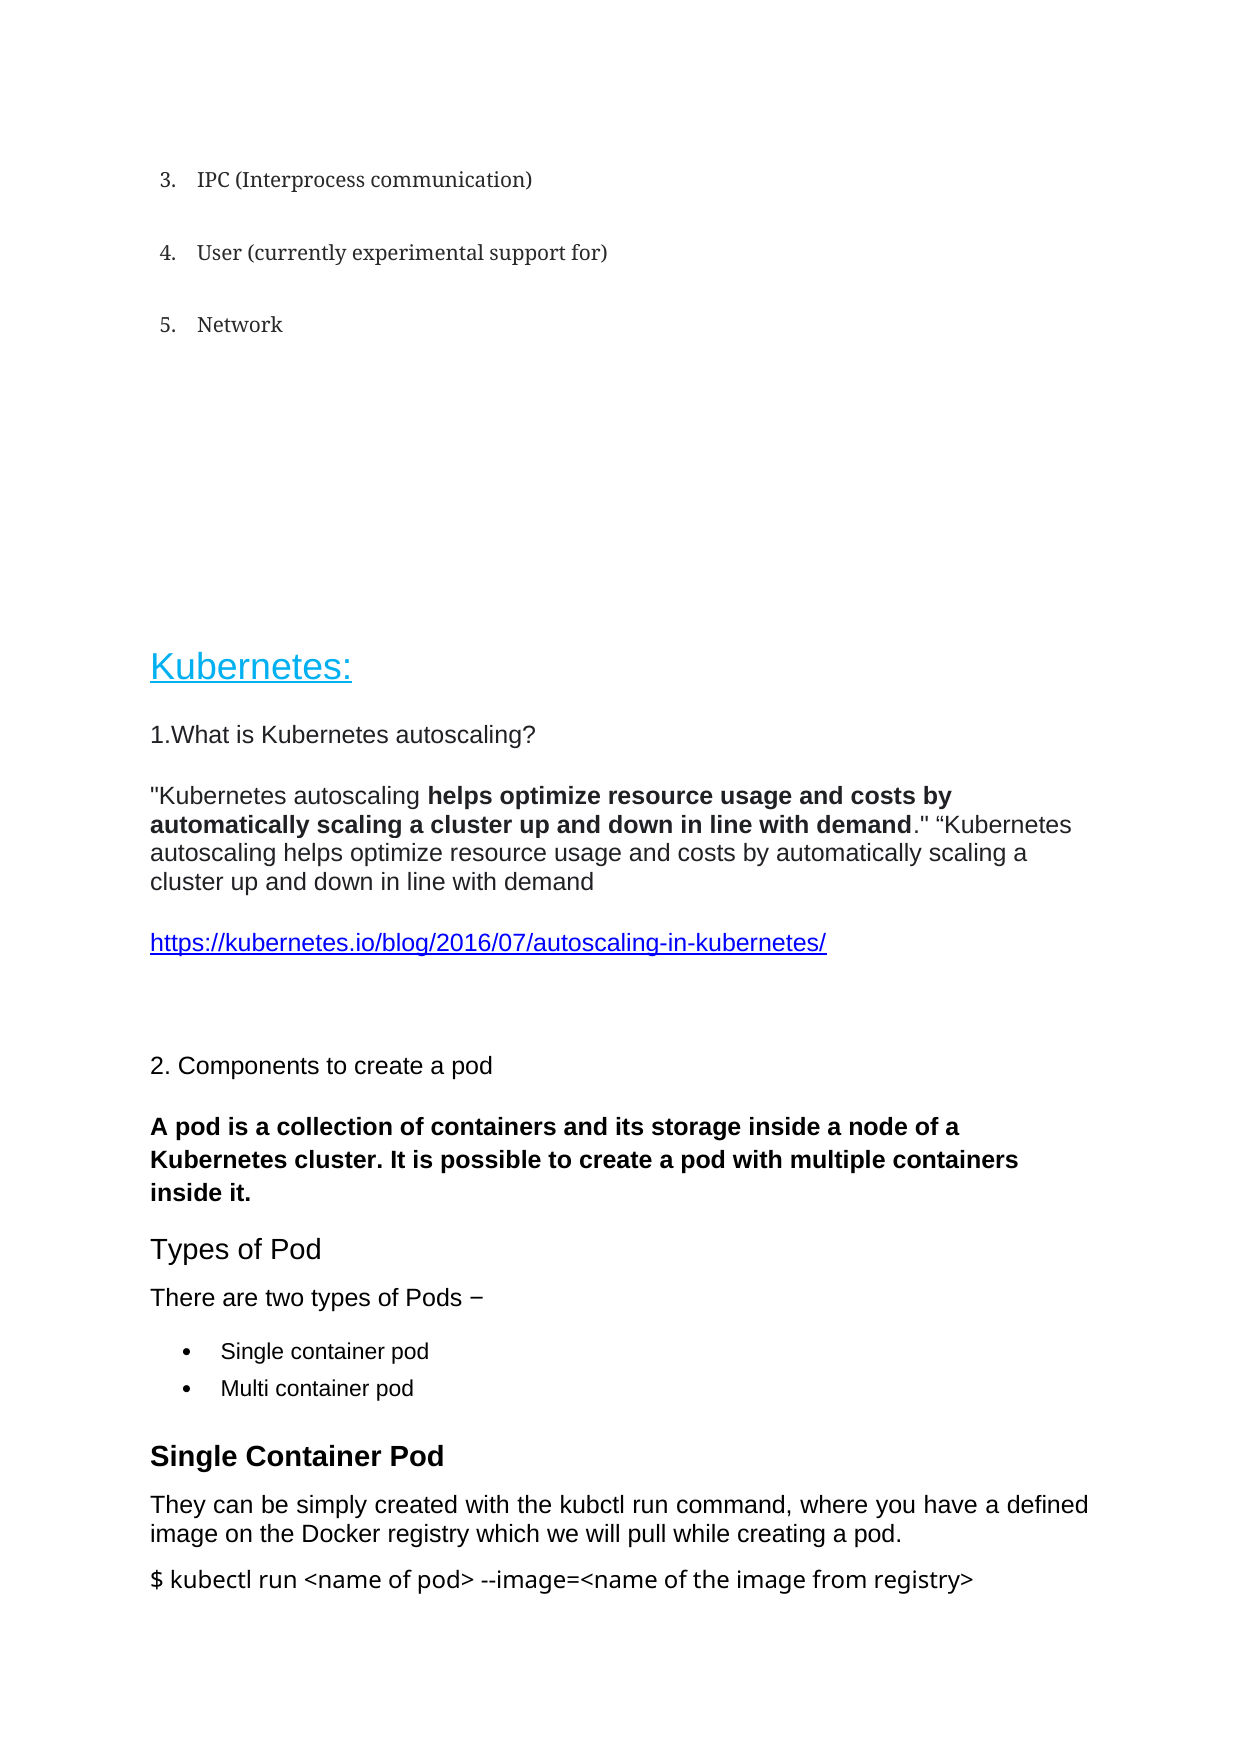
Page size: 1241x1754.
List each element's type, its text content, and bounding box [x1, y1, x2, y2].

text $ kubectl run <name of pod> --image=<name of the image from registry> [150, 1563, 1090, 1595]
list User (currently experimental support for) [159, 222, 1090, 266]
text There are two types of Pods − [150, 1283, 1090, 1312]
list Network [159, 294, 1090, 338]
list Multi container pod [183, 1364, 1090, 1439]
text "Kubernetes autoscaling helps optimize resource usage and costs by automatically scaling a cluster up and down in line with demand." “Kubernetes autoscaling helps optimize resource usage and costs by automatically scaling a cluster up and down in line with demand [150, 781, 1090, 896]
list Single container pod [183, 1327, 1090, 1364]
text 1.What is Kubernetes autoscaling? [150, 719, 1090, 748]
text 2. Components to create a pod [150, 1051, 1090, 1079]
text They can be simply created with the kubctl run command, where you have a defined image on the Docker registry which we will pull while creating a pod. [150, 1490, 1090, 1548]
list IPC (Interprocess communication) [159, 150, 1090, 194]
text Kubernetes: [150, 644, 1090, 687]
subtitle A pod is a collection of containers and its storage inside a node of a Kubernetes cluster. It is possible to create a pod with multiple containers inside it. [150, 1112, 1090, 1207]
text https://kubernetes.io/blog/2016/07/autoscaling-in-kubernetes/ [150, 928, 1090, 957]
subtitle Single Container Pod [150, 1439, 1090, 1473]
subtitle Types of Pod [150, 1232, 1090, 1266]
